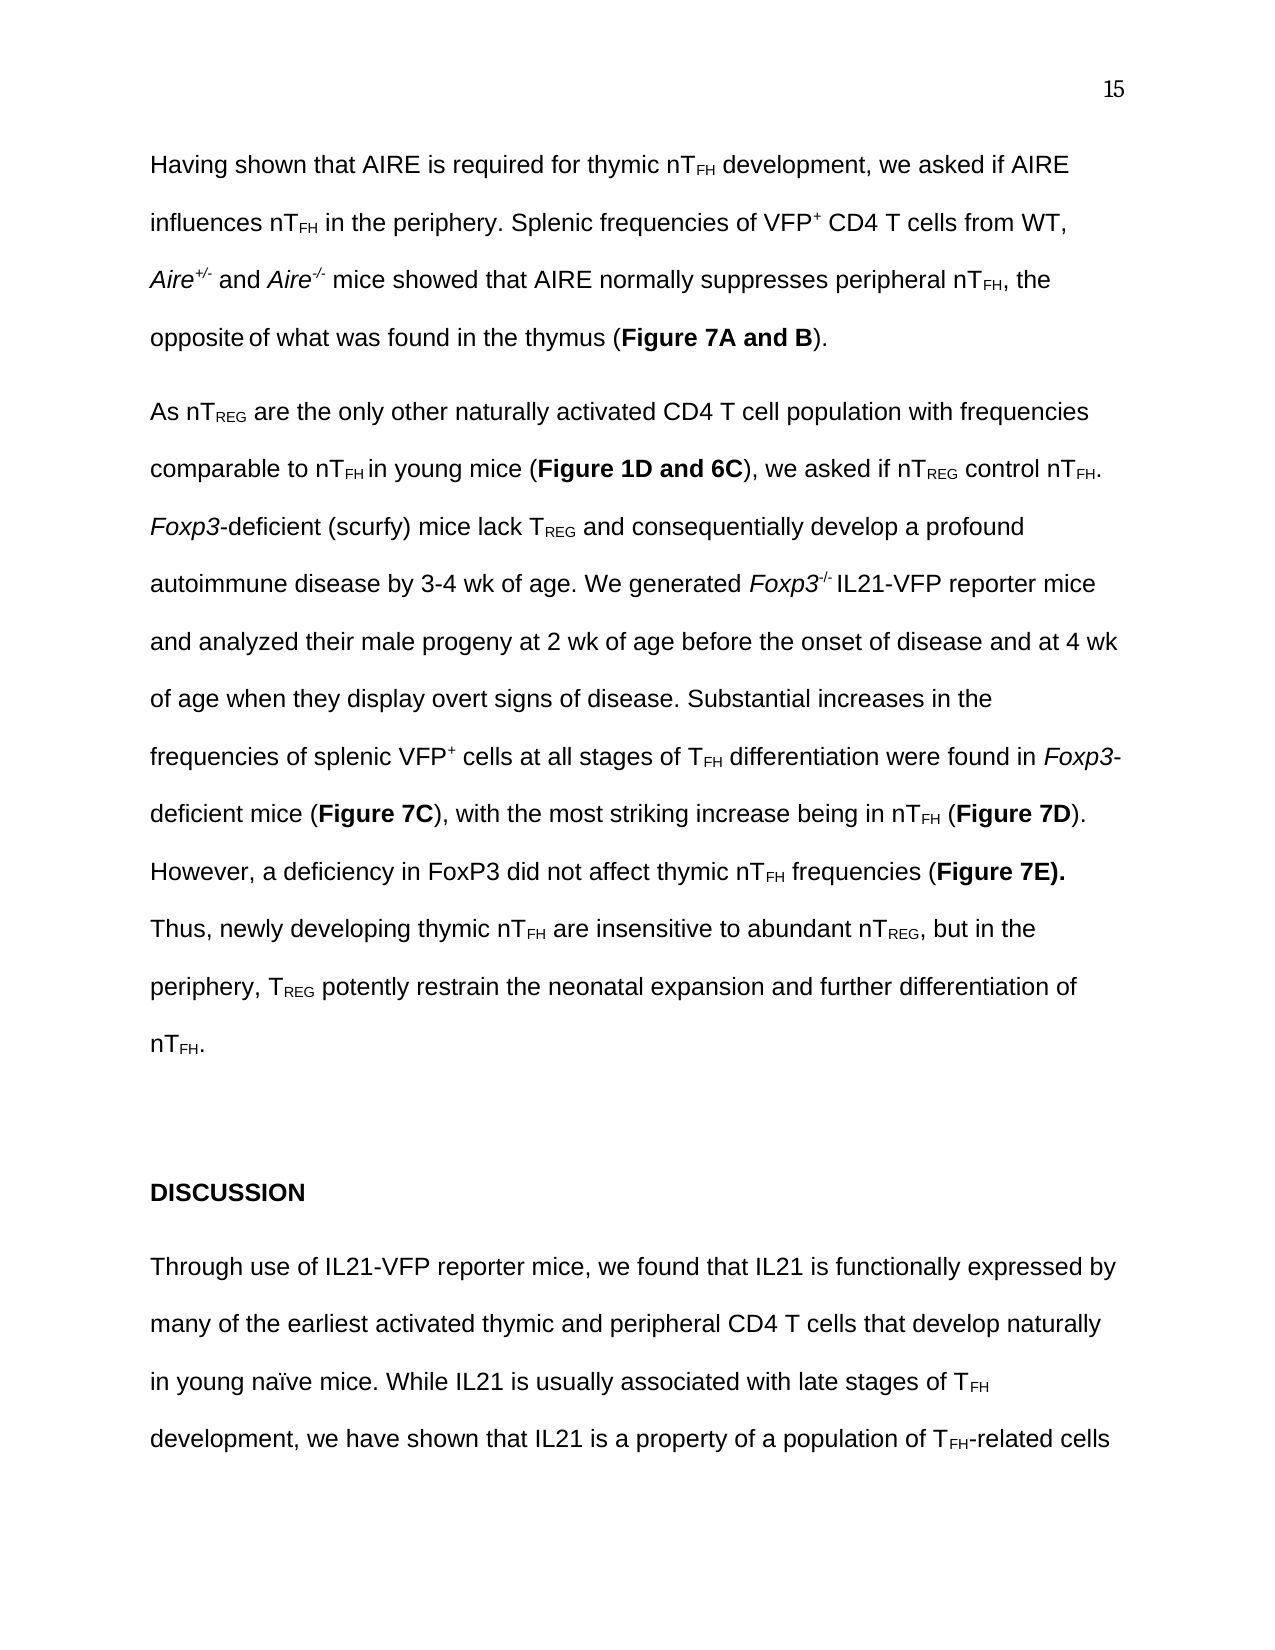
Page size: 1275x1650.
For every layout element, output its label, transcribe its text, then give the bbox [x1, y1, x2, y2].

text As nTREG are the only other naturally activated CD4 T cell population with frequencies comparable to nTFH in young mice (Figure 1D and 6C), we asked if nTREG control nTFH. Foxp3-deficient (scurfy) mice lack TREG and consequentially develop a profound autoimmune disease by 3-4 wk of age. We generated Foxp3-/- IL21-VFP reporter mice and analyzed their male progeny at 2 wk of age before the onset of disease and at 4 wk of age when they display overt signs of disease. Substantial increases in the frequencies of splenic VFP+ cells at all stages of TFH differentiation were found in Foxp3-deficient mice (Figure 7C), with the most striking increase being in nTFH (Figure 7D). However, a deficiency in FoxP3 did not affect thymic nTFH frequencies (Figure 7E). Thus, newly developing thymic nTFH are insensitive to abundant nTREG, but in the periphery, TREG potently restrain the neonatal expansion and further differentiation of nTFH. [150, 397, 1125, 1058]
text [150, 1252, 1125, 1453]
text DISCUSSION [150, 1177, 1125, 1206]
text Having shown that AIRE is required for thymic nTFH development, we asked if AIRE influences nTFH in the periphery. Splenic frequencies of VFP+ CD4 T cells from WT, Aire+/- and Aire-/- mice showed that AIRE normally suppresses peripheral nTFH, the opposite of what was found in the thymus (Figure 7A and B). [150, 150, 1125, 351]
